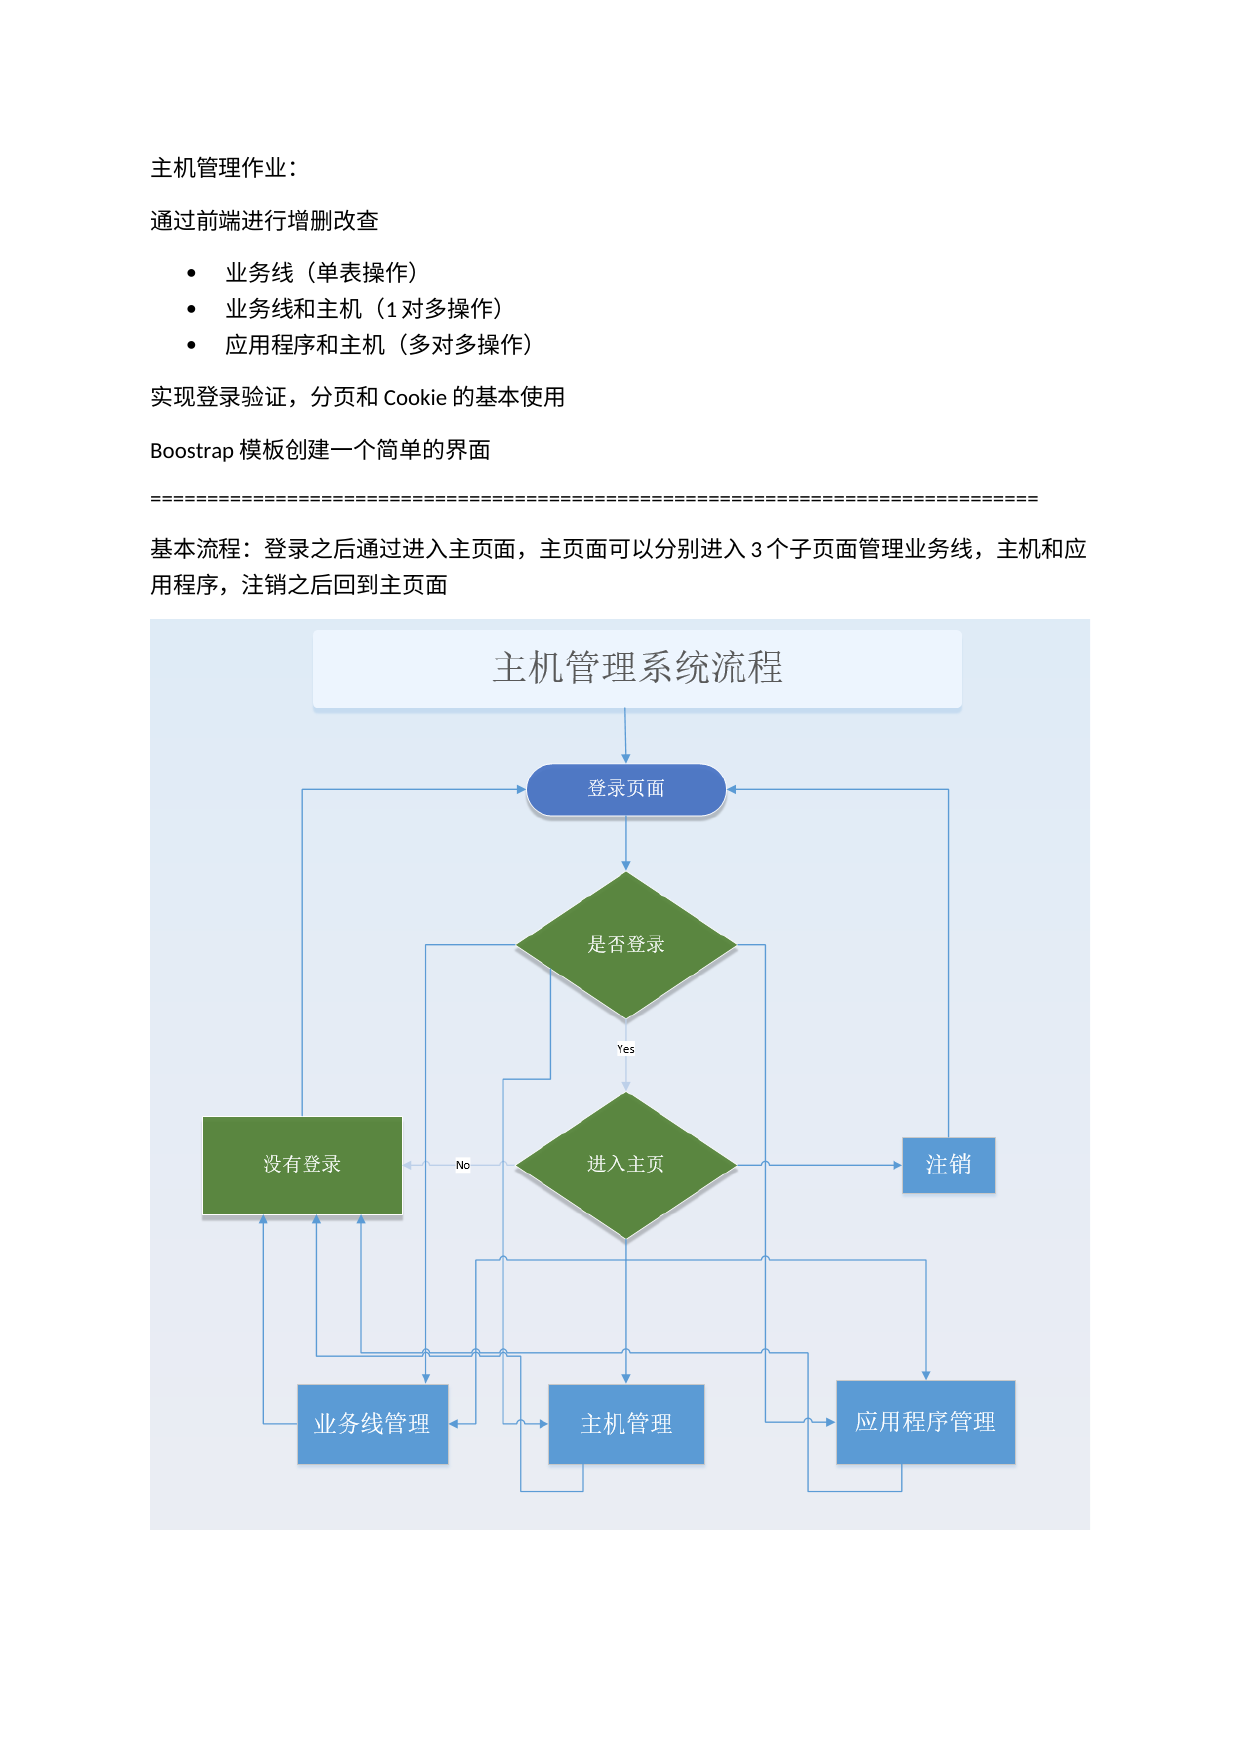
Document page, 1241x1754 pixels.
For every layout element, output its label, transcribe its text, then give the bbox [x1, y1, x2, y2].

text 实现登录验证，分页和Cookie的基本使用 [150, 379, 1090, 412]
list 业务线（单表操作） [187, 255, 1090, 288]
picture [150, 619, 1091, 1530]
text 主机管理作业： [150, 150, 1090, 183]
text 基本流程：登录之后通过进入主页面，主页面可以分别进入3个子页面管理业务线，主机和应用程序，注销之后回到主页面 [150, 531, 1090, 600]
text ============================================================================== [150, 484, 1090, 512]
text Boostrap模板创建一个简单的界面 [150, 432, 1090, 465]
text 通过前端进行增删改查 [150, 202, 1090, 236]
list 应用程序和主机（多对多操作） [187, 327, 1090, 360]
list 业务线和主机（1对多操作） [187, 291, 1090, 324]
